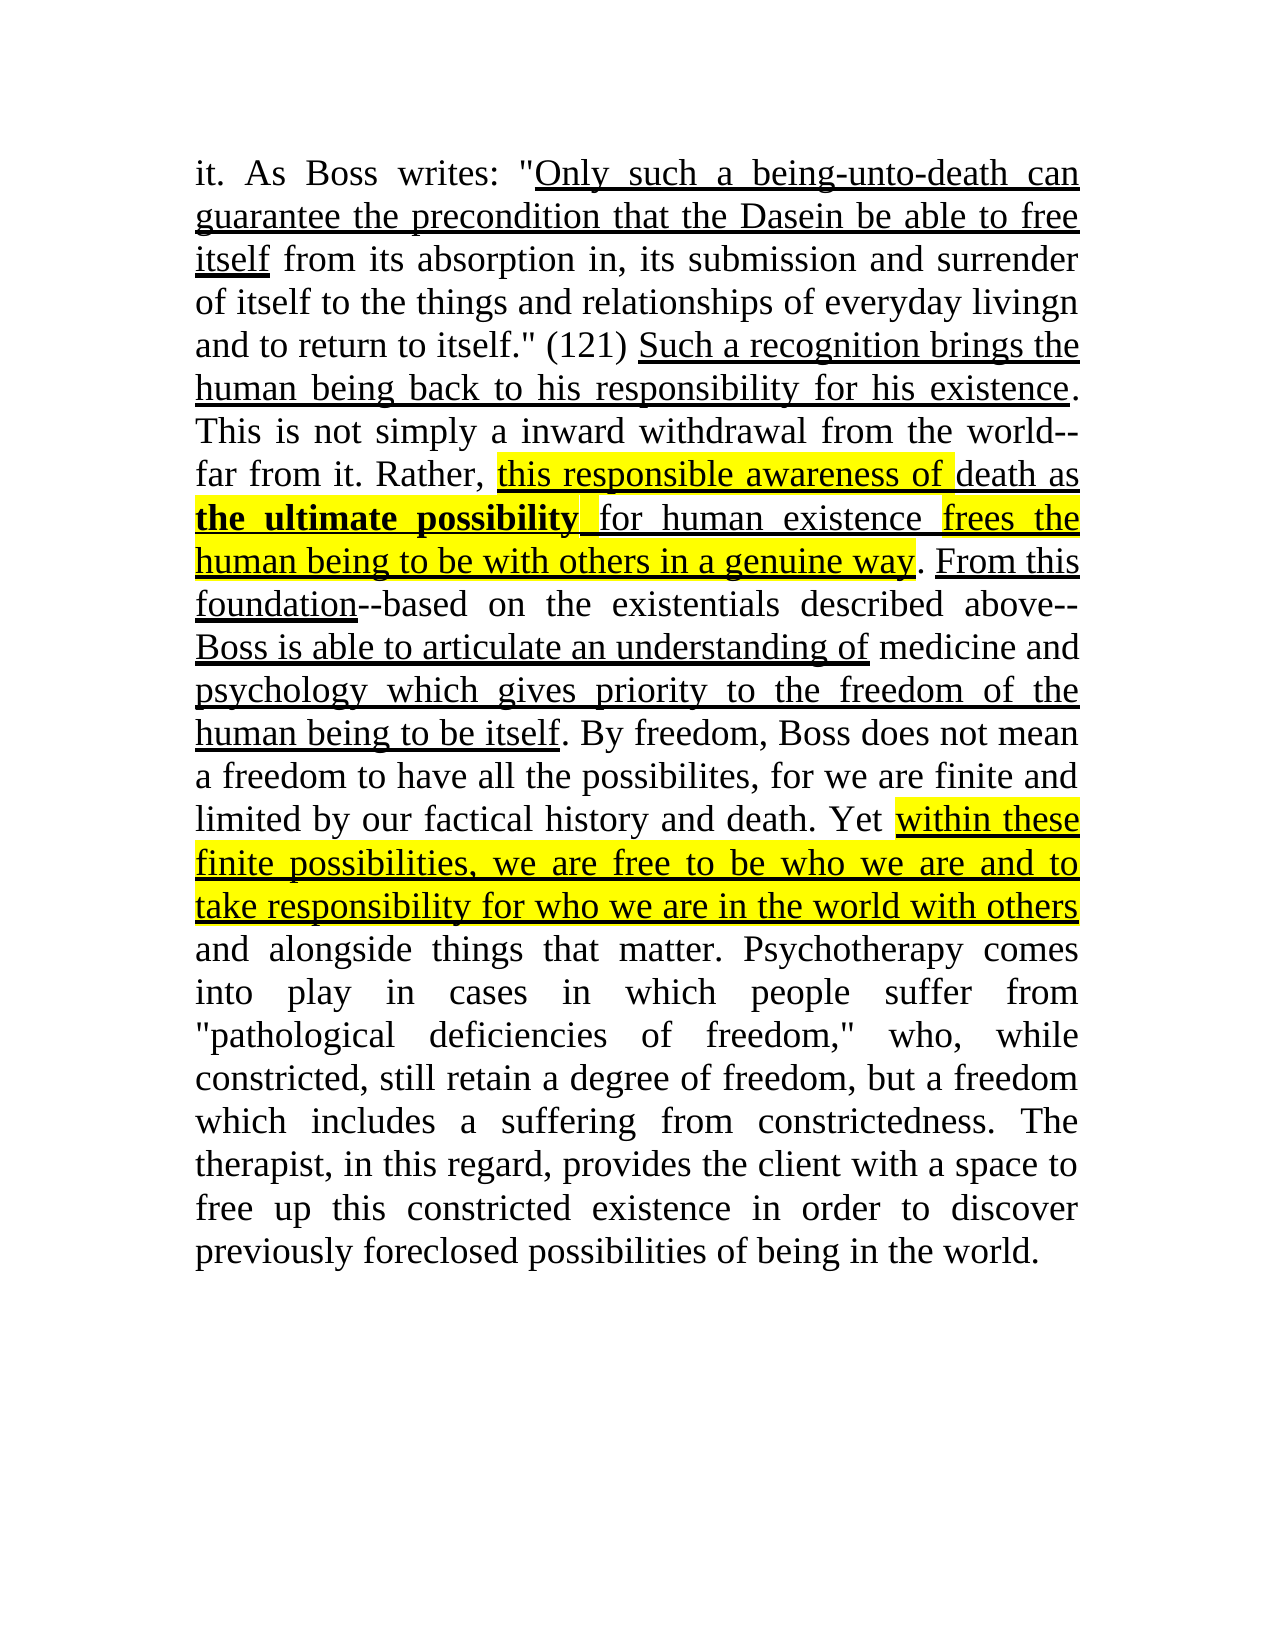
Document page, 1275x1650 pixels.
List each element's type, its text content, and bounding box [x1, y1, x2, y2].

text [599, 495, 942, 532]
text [195, 150, 1080, 230]
